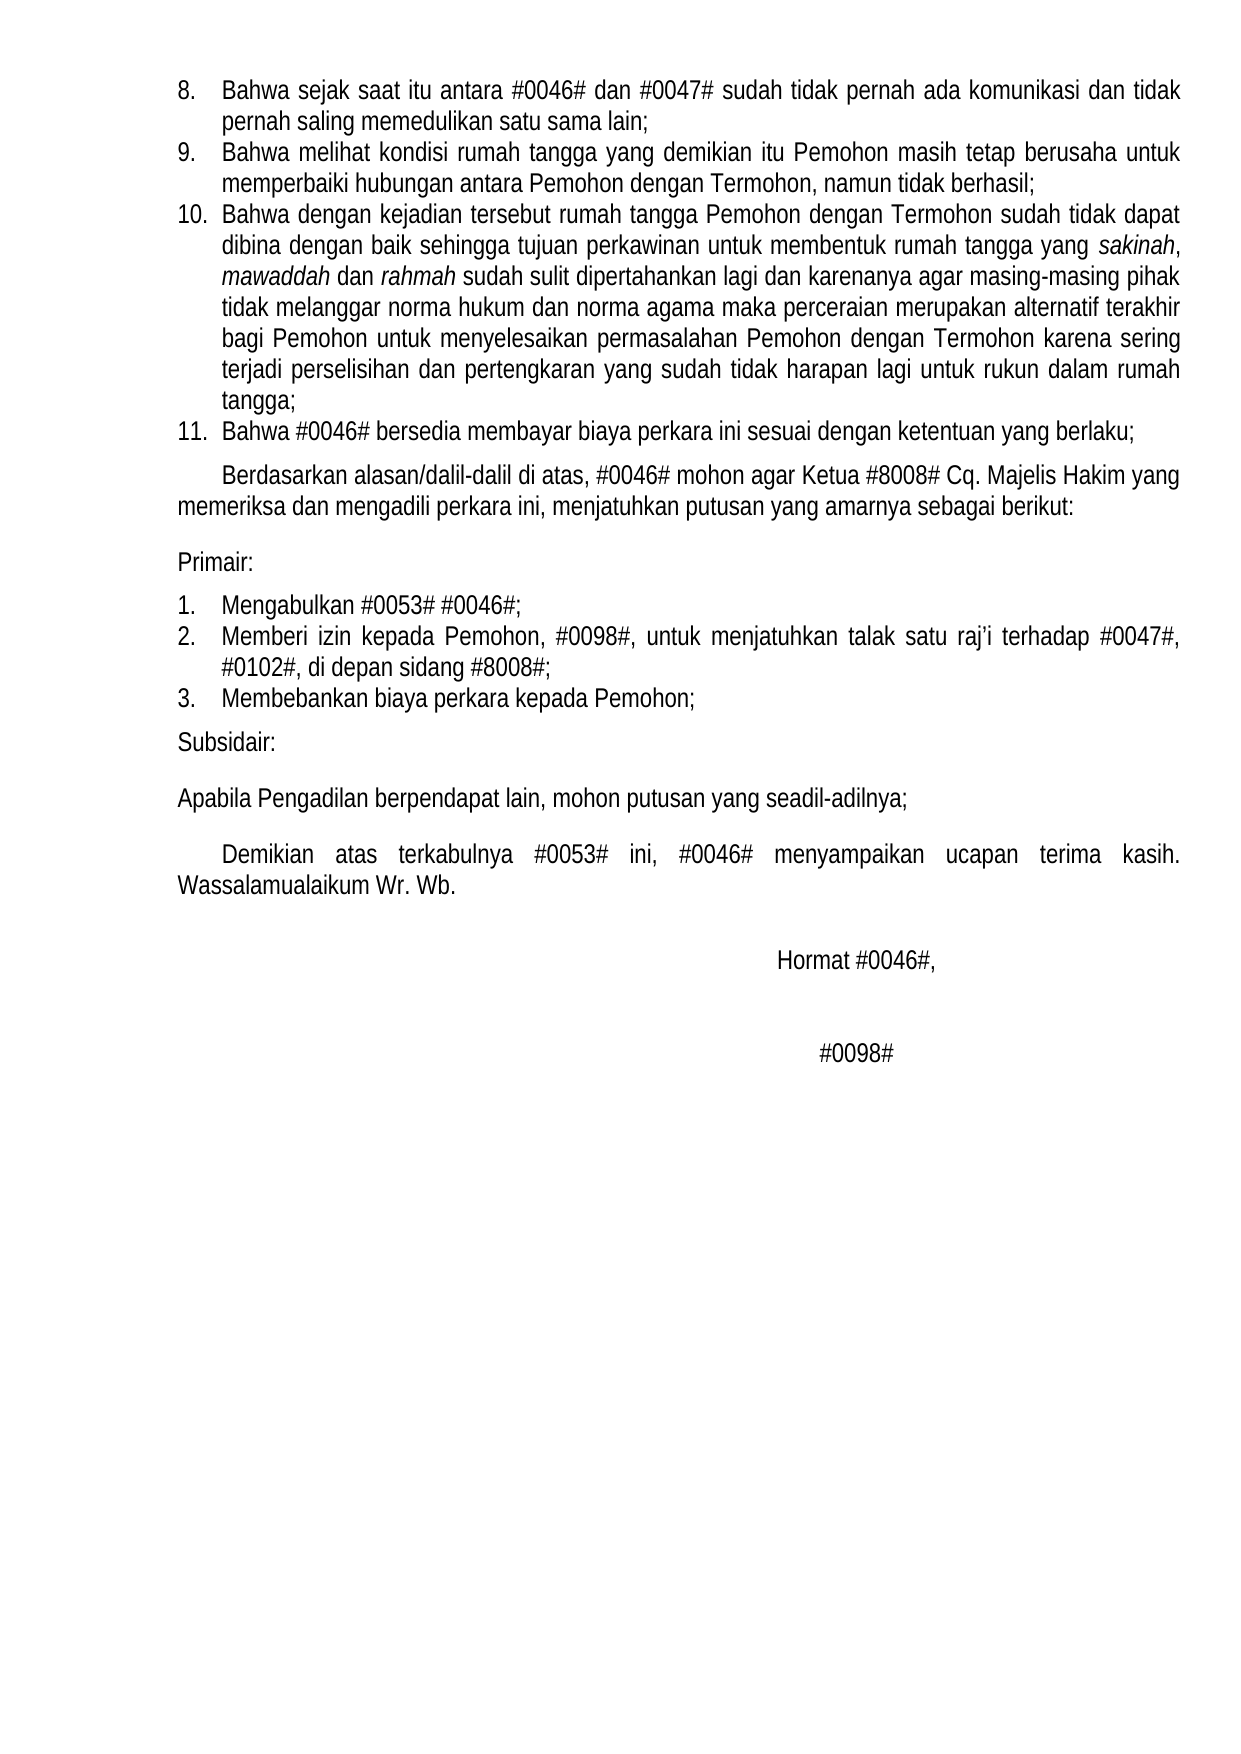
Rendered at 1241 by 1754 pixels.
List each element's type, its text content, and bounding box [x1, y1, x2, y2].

list Memberi izin kepada Pemohon, #0098#, untuk menjatuhkan talak satu raj’i terhadap #0047#, #0102#, di depan sidang #8008#; [177, 621, 1181, 683]
list Mengabulkan #0053# #0046#; [177, 589, 1181, 621]
list Bahwa melihat kondisi rumah tangga yang demikian itu Pemohon masih tetap berusaha untuk memperbaiki hubungan antara Pemohon dengan Termohon, namun tidak berhasil; [177, 136, 1181, 198]
list Bahwa dengan kejadian tersebut rumah tangga Pemohon dengan Termohon sudah tidak dapat dibina dengan baik sehingga tujuan perkawinan untuk membentuk rumah tangga yang sakinah, mawaddah dan rahmah sudah sulit dipertahankan lagi dan karenanya agar masing-masing pihak tidak melanggar norma hukum dan norma agama maka perceraian merupakan alternatif terakhir bagi Pemohon untuk menyelesaikan permasalahan Pemohon dengan Termohon karena sering terjadi perselisihan dan pertengkaran yang sudah tidak harapan lagi untuk rukun dalam rumah tangga; [177, 198, 1181, 415]
text Apabila Pengadilan berpendapat lain, mohon putusan yang seadil-adilnya; [177, 782, 1181, 813]
text Demikian atas terkabulnya #0053# ini, #0046# menyampaikan ucapan terima kasih. Wassalamualaikum Wr. Wb. [177, 838, 1181, 900]
list Membebankan biaya perkara kepada Pemohon; [177, 683, 1181, 714]
list Bahwa #0046# bersedia membayar biaya perkara ini sesuai dengan ketentuan yang berlaku; [177, 415, 1181, 446]
text Subsidair: [177, 726, 1181, 757]
text Berdasarkan alasan/dalil-dalil di atas, #0046# mohon agar Ketua #8008# Cq. Majelis Hakim yang memeriksa dan mengadili perkara ini, menjatuhkan putusan yang amarnya sebagai berikut: [177, 459, 1181, 521]
text Hormat #0046#, [532, 944, 1181, 975]
list Bahwa sejak saat itu antara #0046# dan #0047# sudah tidak pernah ada komunikasi dan tidak pernah saling memedulikan satu sama lain; [177, 74, 1181, 136]
text Primair: [177, 546, 1181, 577]
text #0098# [532, 1037, 1181, 1068]
